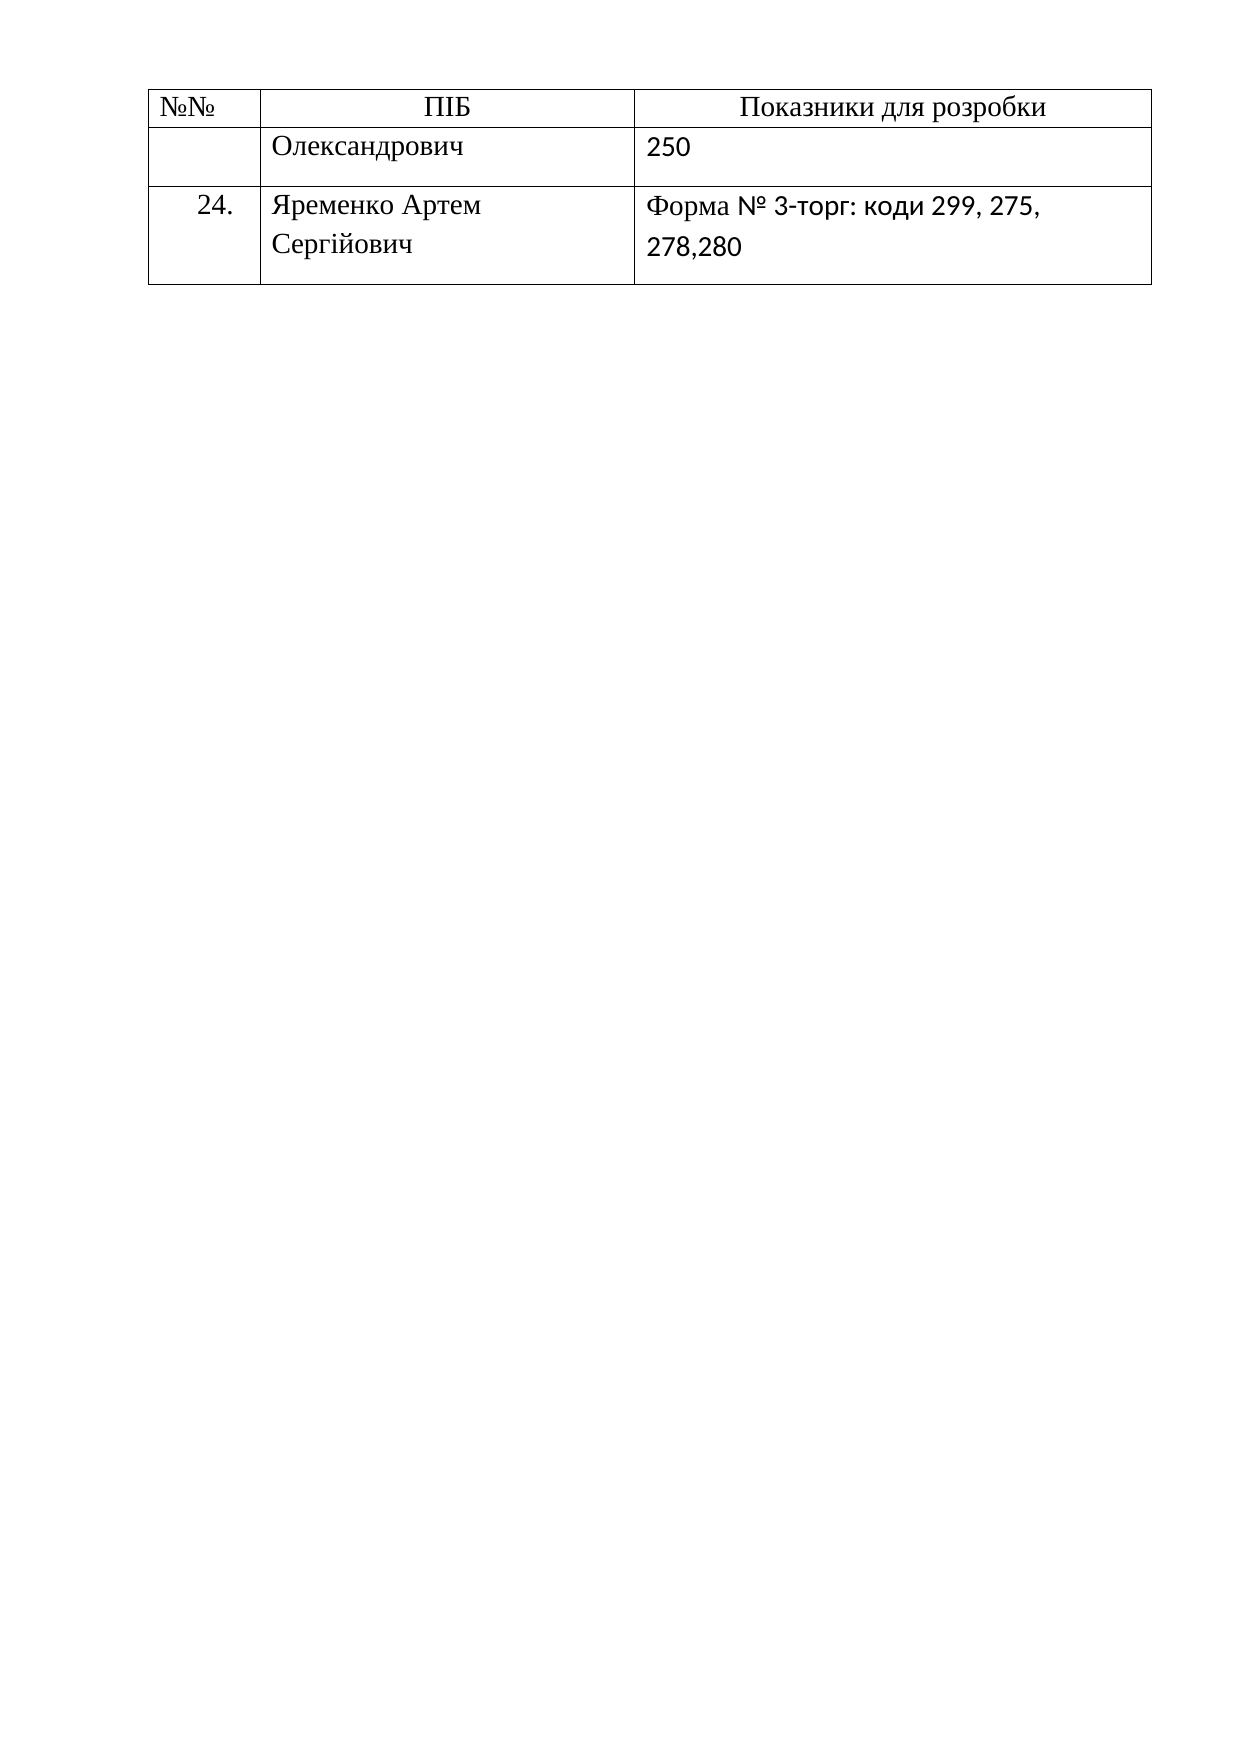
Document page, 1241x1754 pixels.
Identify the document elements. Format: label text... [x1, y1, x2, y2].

table_cell Яременко Артем Сергійович [261, 187, 634, 284]
table_cell Форма № 3-торг: коди 299, 241, 243, 250 [635, 128, 1151, 186]
table_header ПІБ [261, 90, 634, 127]
table_cell [149, 128, 260, 186]
table_cell [149, 187, 260, 284]
table_cell Форма № 3-торг: коди 299, 275, 278,280 [635, 187, 1151, 284]
table_header №№ [149, 90, 260, 127]
table_cell Шумило Ігор Олександрович [261, 128, 634, 186]
table_header Показники для розробки [635, 90, 1151, 127]
